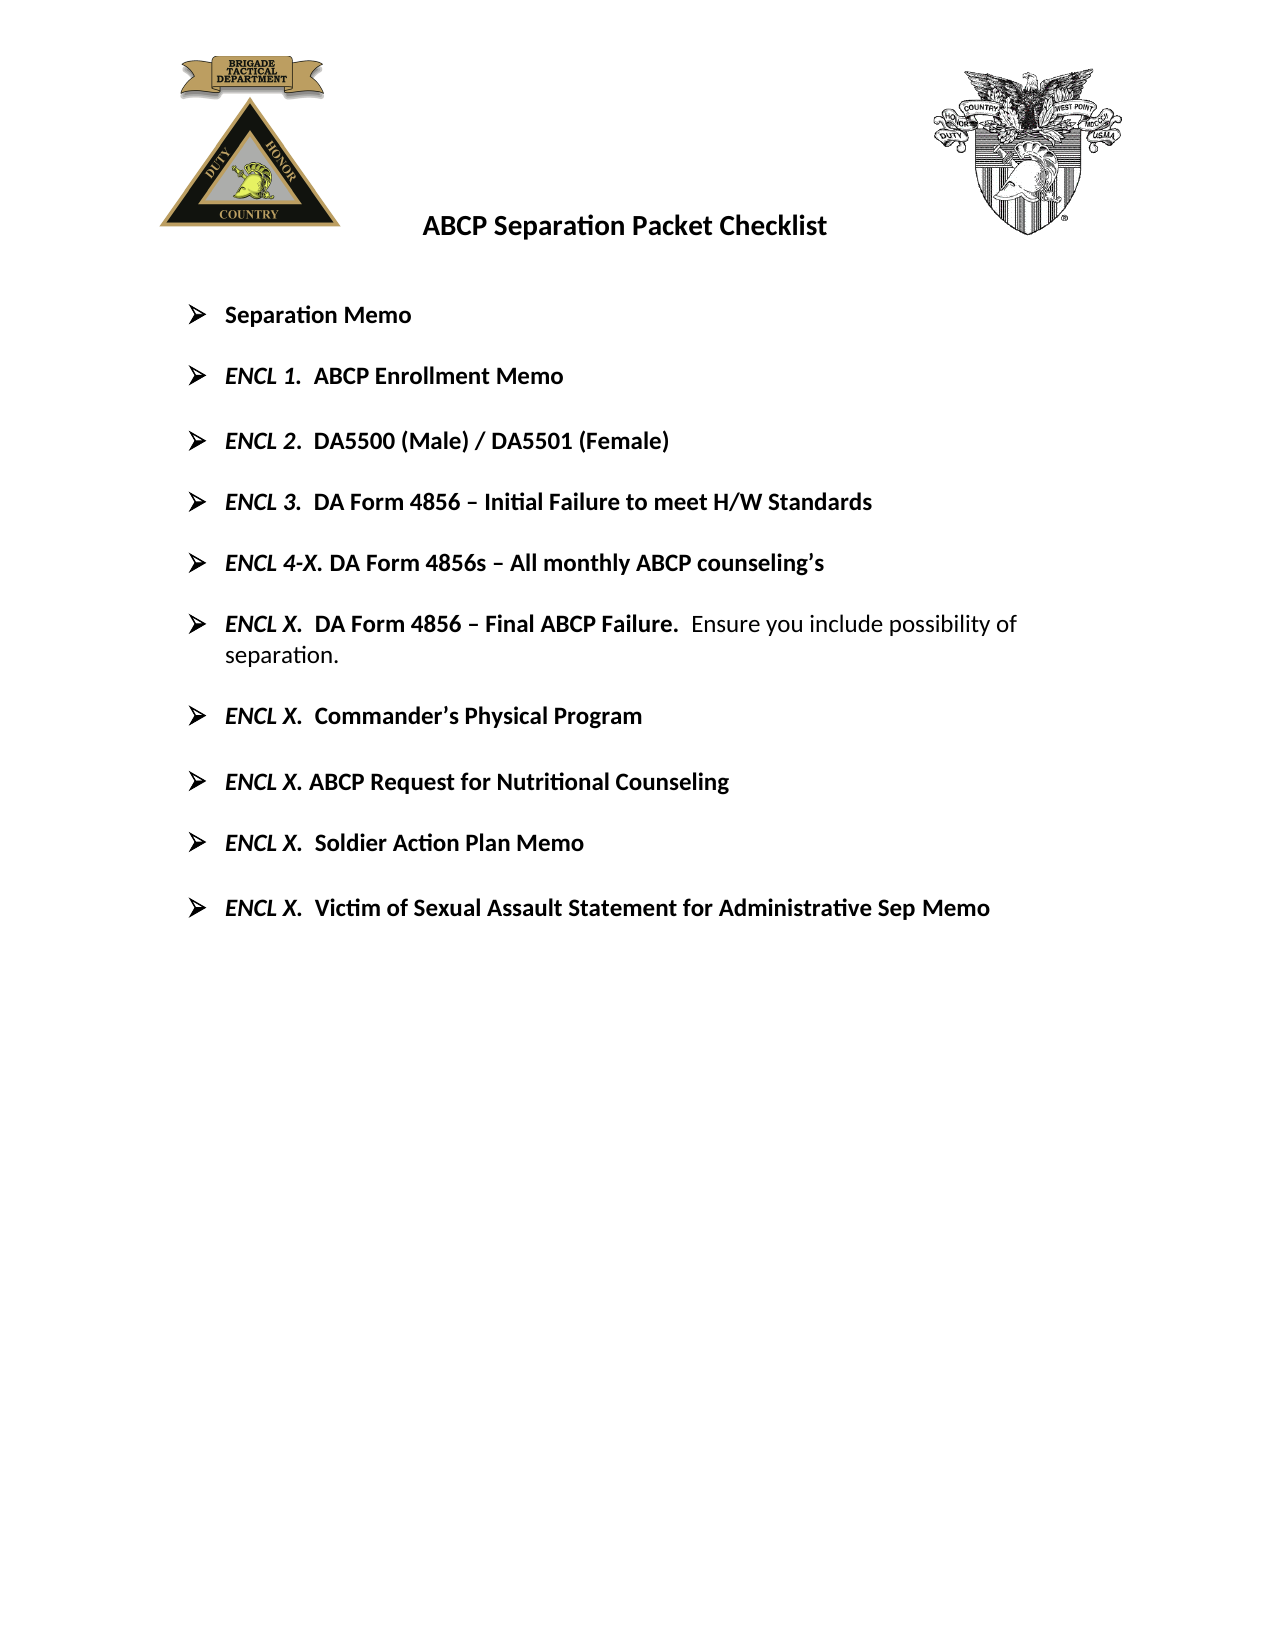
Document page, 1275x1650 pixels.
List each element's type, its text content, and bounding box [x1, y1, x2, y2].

list ENCL 1. ABCP Enrollment Memo [187, 360, 1125, 391]
list ENCL X. ABCP Request for Nutritional Counseling [187, 766, 1125, 796]
picture [150, 56, 350, 236]
list ENCL X. DA Form 4856 – Final ABCP Failure. Ensure you include possibility of separation. [187, 609, 1125, 670]
list ENCL X. Commander’s Physical Program [187, 700, 1125, 731]
list Separation Memo [187, 299, 1125, 329]
list ENCL 3. DA Form 4856 – Initial Failure to meet H/W Standards [187, 487, 1125, 517]
list ENCL X. Victim of Sexual Assault Statement for Administrative Sep Memo [187, 892, 1125, 923]
list ENCL 4-X. DA Form 4856s – All monthly ABCP counseling’s [187, 548, 1125, 578]
list ENCL 2. DA5500 (Male) / DA5501 (Female) [187, 426, 1125, 456]
picture [928, 68, 1125, 236]
list ENCL X. Soldier Action Plan Memo [187, 827, 1125, 857]
